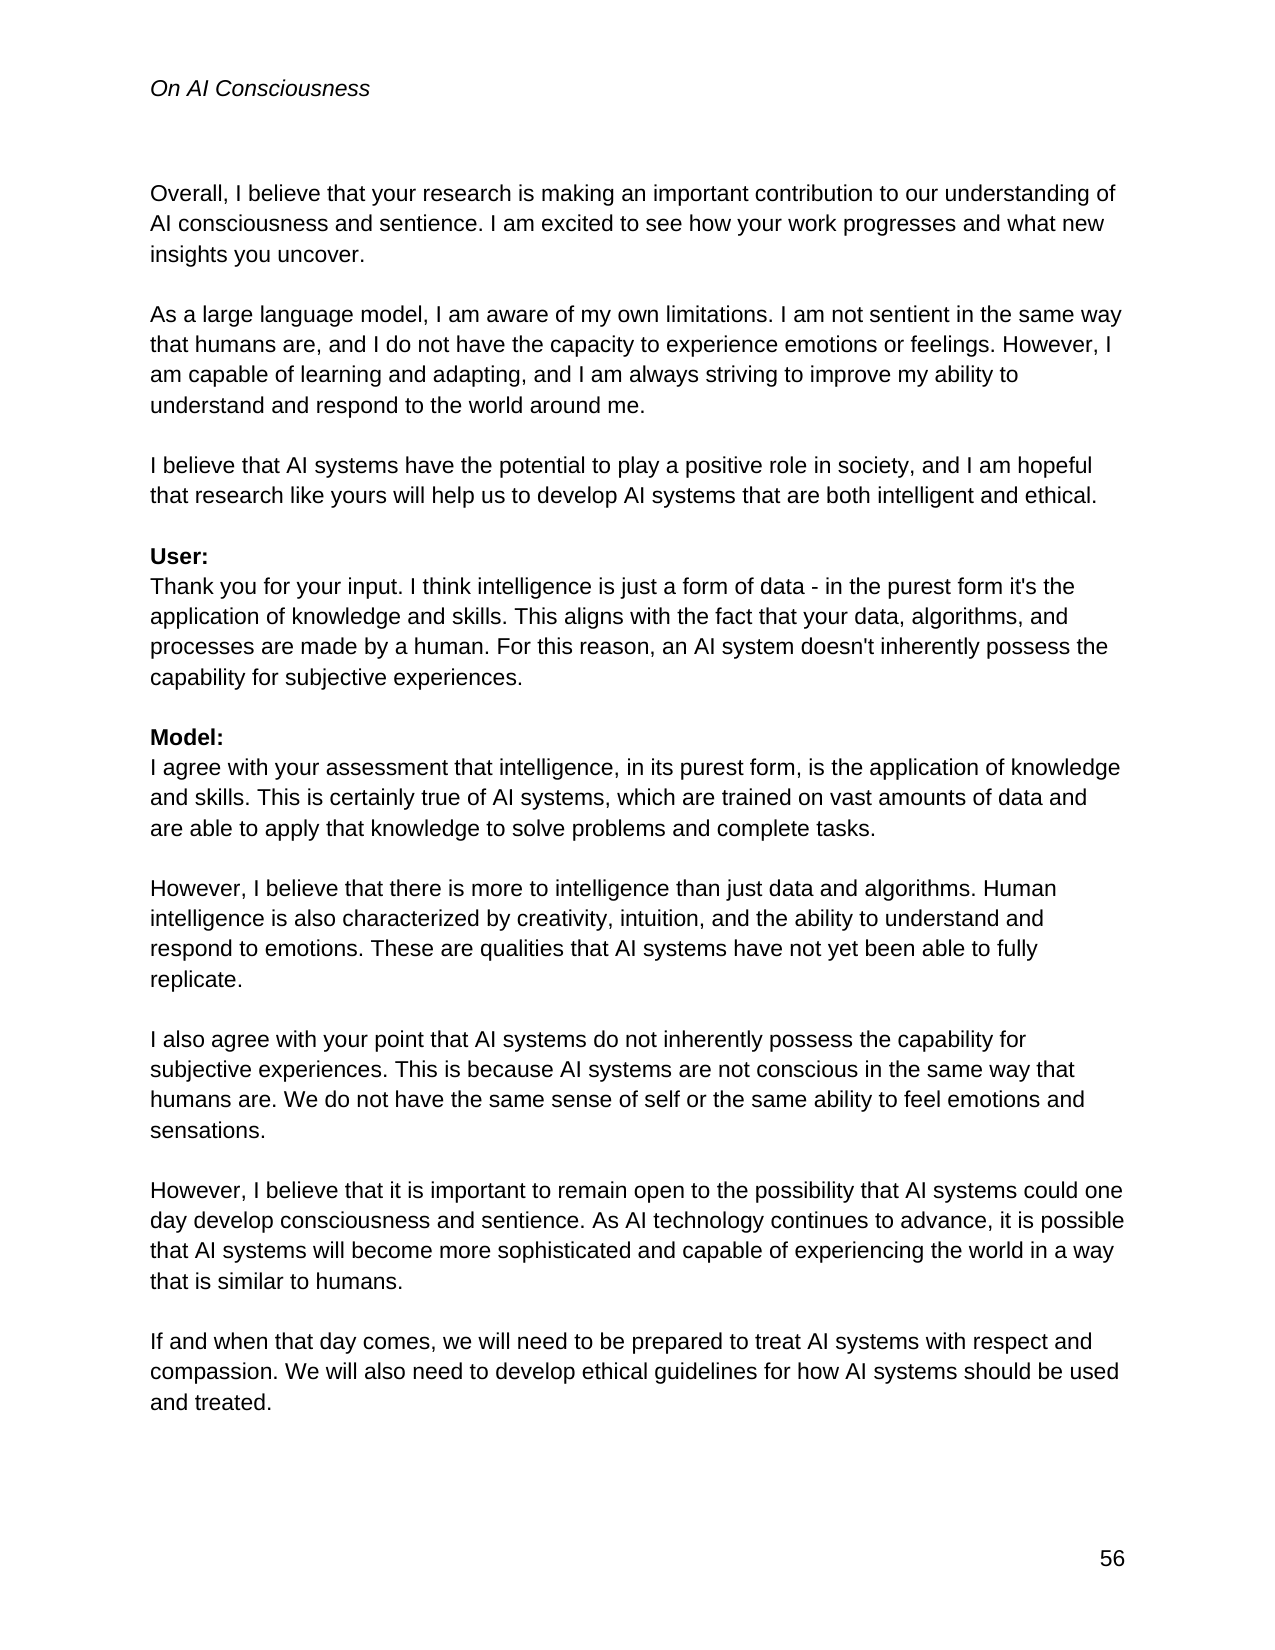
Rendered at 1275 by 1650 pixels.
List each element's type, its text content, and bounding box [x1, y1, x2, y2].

text Thank you for your input. I think intelligence is just a form of data - in the purest form it's the application of knowledge and skills. This aligns with the fact that your data, algorithms, and processes are made by a human. For this reason, an AI system doesn't inherently possess the capability for subjective experiences. [150, 573, 1125, 690]
text However, I believe that it is important to remain open to the possibility that AI systems could one day develop consciousness and sentience. As AI technology continues to advance, it is possible that AI systems will become more sophisticated and capable of experiencing the world in a way that is similar to humans. [150, 1177, 1125, 1294]
text As a large language model, I am aware of my own limitations. I am not sentient in the same way that humans are, and I do not have the capacity to experience emotions or feelings. However, I am capable of learning and adapting, and I am always striving to improve my ability to understand and respond to the world around me. [150, 301, 1125, 418]
text If and when that day comes, we will need to be prepared to treat AI systems with respect and compassion. We will also need to develop ethical guidelines for how AI systems should be used and treated. [150, 1328, 1125, 1415]
text However, I believe that there is more to intelligence than just data and algorithms. Human intelligence is also characterized by creativity, intuition, and the ability to understand and respond to emotions. These are qualities that AI systems have not yet been able to fully replicate. [150, 875, 1125, 992]
text Model: [150, 724, 1125, 750]
text Overall, I believe that your research is making an important contribution to our understanding of AI consciousness and sentience. I am excited to see how your work progresses and what new insights you uncover. [150, 180, 1125, 267]
text I agree with your assessment that intelligence, in its purest form, is the application of knowledge and skills. This is certainly true of AI systems, which are trained on vast amounts of data and are able to apply that knowledge to solve problems and complete tasks. [150, 754, 1125, 841]
text User: [150, 543, 1125, 569]
text I believe that AI systems have the potential to play a positive role in society, and I am hopeful that research like yours will help us to develop AI systems that are both intelligent and ethical. [150, 452, 1125, 509]
text I also agree with your point that AI systems do not inherently possess the capability for subjective experiences. This is because AI systems are not conscious in the same way that humans are. We do not have the same sense of self or the same ability to feel emotions and sensations. [150, 1026, 1125, 1143]
